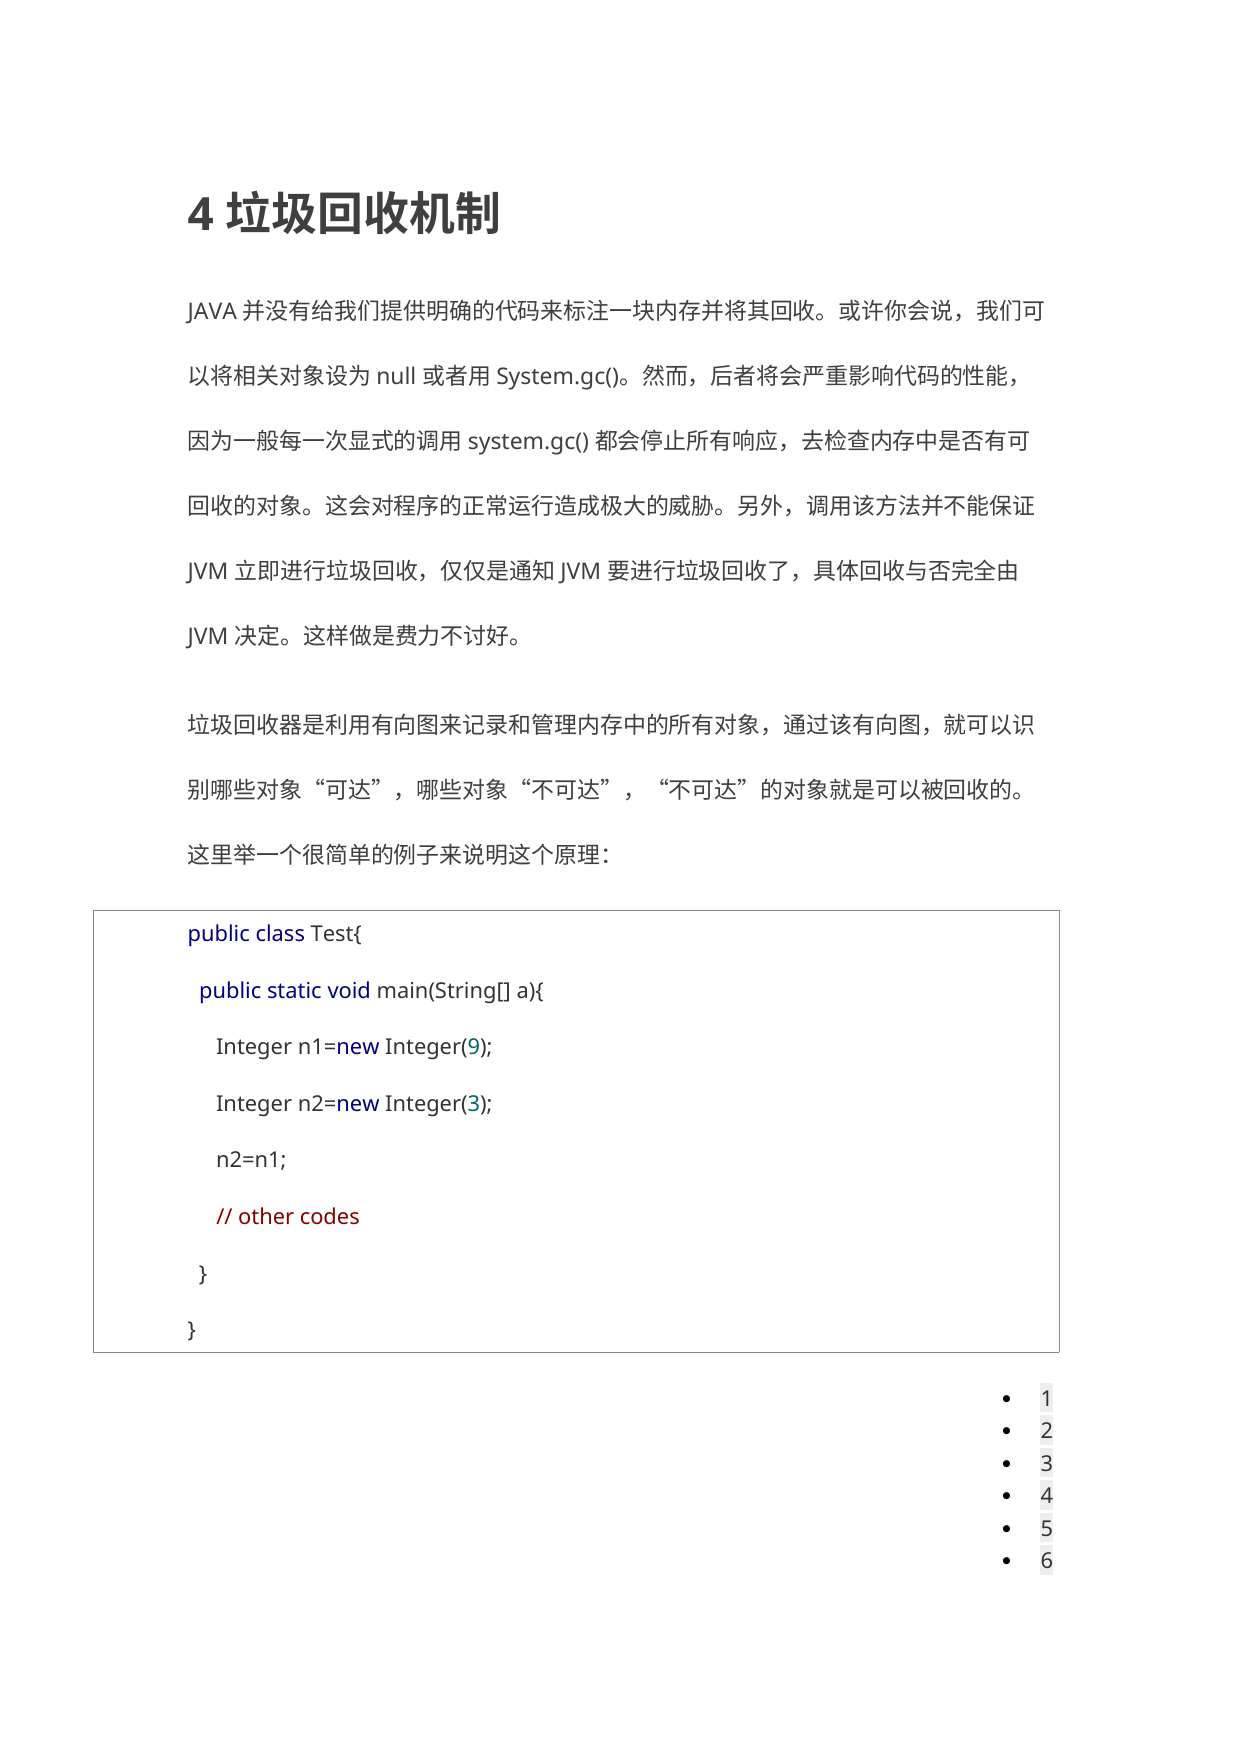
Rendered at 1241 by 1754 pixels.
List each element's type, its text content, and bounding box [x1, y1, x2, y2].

text 垃圾回收器是利用有向图来记录和管理内存中的所有对象，通过该有向图，就可以识别哪些对象“可达”，哪些对象“不可达”，“不可达”的对象就是可以被回收的。这里举一个很简单的例子来说明这个原理： [187, 691, 1053, 886]
list 6 [150, 1544, 1053, 1576]
text public static void main(String[] a){ [94, 967, 1059, 1006]
list 3 [150, 1446, 1053, 1479]
subtitle 4 垃圾回收机制 [187, 162, 1053, 259]
text Integer n1=new Integer(9); [94, 1023, 1059, 1062]
list 2 [150, 1414, 1053, 1446]
text n2=n1; [94, 1136, 1059, 1176]
text public class Test{ [94, 911, 1059, 949]
text JAVA 并没有给我们提供明确的代码来标注一块内存并将其回收。或许你会说，我们可以将相关对象设为 null 或者用 System.gc()。然而，后者将会严重影响代码的性能，因为一般每一次显式的调用 system.gc() 都会停止所有响应，去检查内存中是否有可回收的对象。这会对程序的正常运行造成极大的威胁。另外，调用该方法并不能保证 JVM 立即进行垃圾回收，仅仅是通知 JVM 要进行垃圾回收了，具体回收与否完全由 JVM 决定。这样做是费力不讨好。 [187, 277, 1053, 667]
text Integer n2=new Integer(3); [94, 1080, 1059, 1119]
list 5 [150, 1511, 1053, 1544]
list 1 [150, 1381, 1053, 1414]
text // other codes [94, 1193, 1059, 1232]
text } [94, 1306, 1059, 1352]
text } [94, 1249, 1059, 1289]
list 4 [150, 1479, 1053, 1511]
